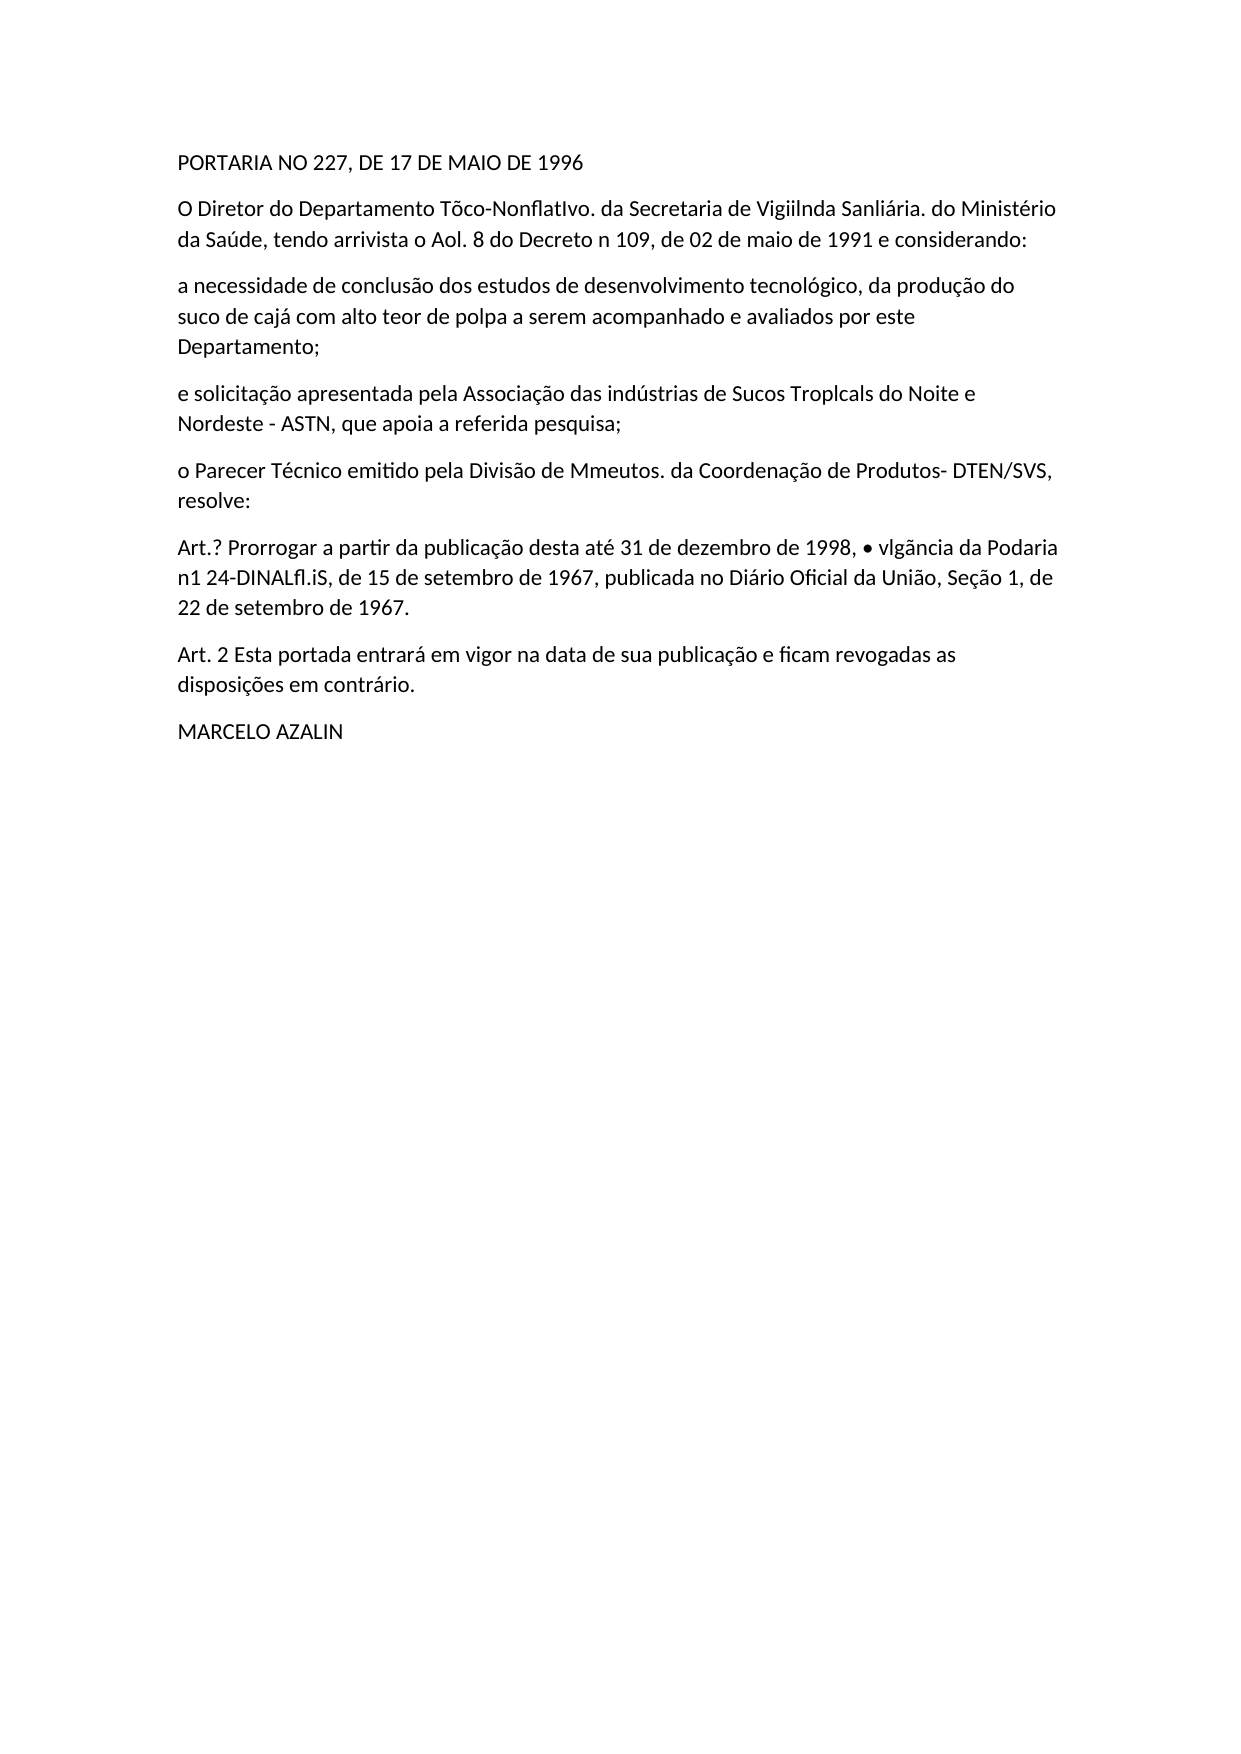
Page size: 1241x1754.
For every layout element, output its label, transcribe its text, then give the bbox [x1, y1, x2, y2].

text a necessidade de conclusão dos estudos de desenvolvimento tecnológico, da produção do suco de cajá com alto teor de polpa a serem acompanhado e avaliados por este Departamento; [177, 272, 1063, 360]
text PORTARIA NO 227, DE 17 DE MAIO DE 1996 [177, 148, 1063, 176]
text Art. 2 Esta portada entrará em vigor na data de sua publicação e ficam revogadas as disposições em contrário. [177, 640, 1063, 698]
text MARCELO AZALIN [177, 717, 1063, 745]
text e solicitação apresentada pela Associação das indústrias de Sucos Troplcals do Noite e Nordeste - ASTN, que apoia a referida pesquisa; [177, 379, 1063, 437]
text o Parecer Técnico emitido pela Divisão de Mmeutos. da Coordenação de Produtos- DTEN/SVS, resolve: [177, 456, 1063, 514]
text Art.? Prorrogar a partir da publicação desta até 31 de dezembro de 1998, • vlgãncia da Podaria n1 24-DINALfl.iS, de 15 de setembro de 1967, publicada no Diário Oficial da União, Seção 1, de 22 de setembro de 1967. [177, 533, 1063, 621]
text O Diretor do Departamento Tõco-NonflatIvo. da Secretaria de Vigiilnda Sanliária. do Ministério da Saúde, tendo arrivista o Aol. 8 do Decreto n 109, de 02 de maio de 1991 e considerando: [177, 194, 1063, 253]
